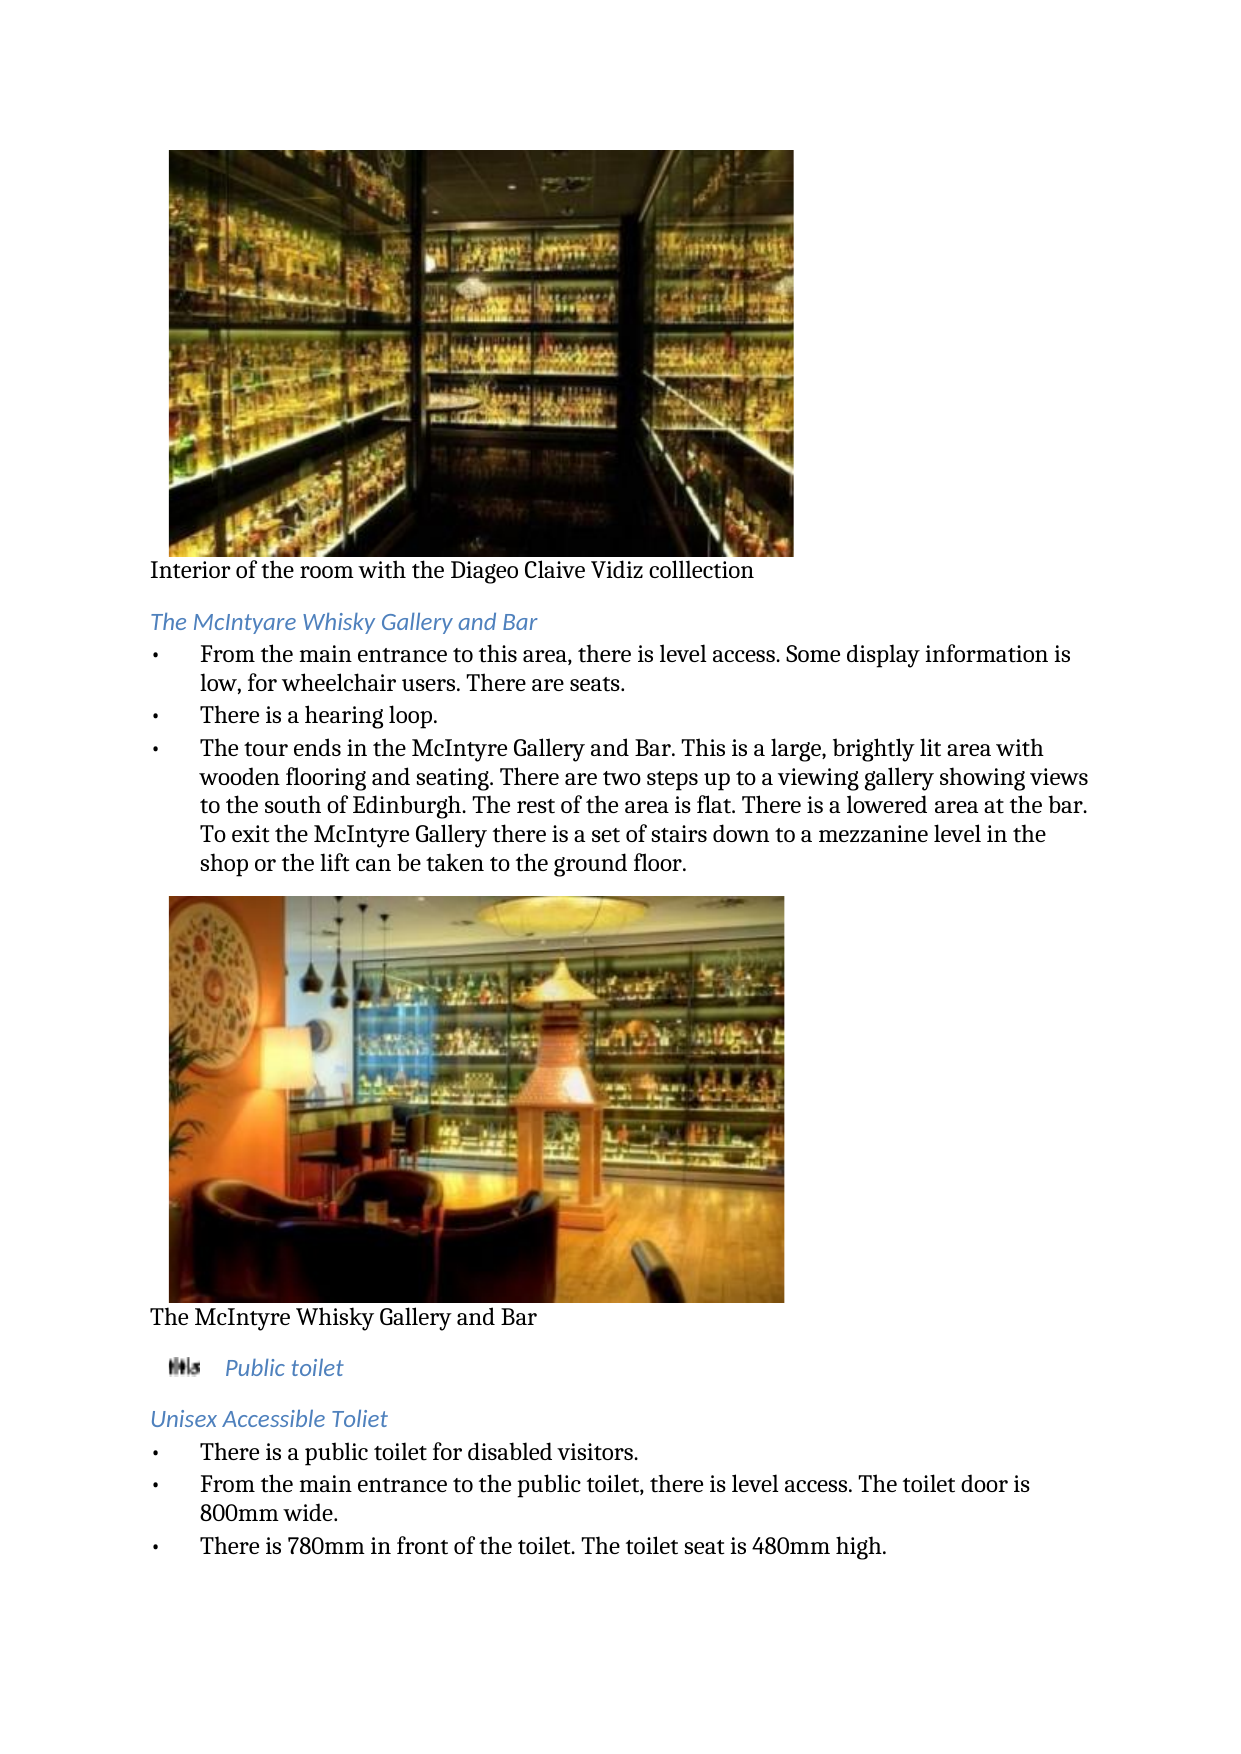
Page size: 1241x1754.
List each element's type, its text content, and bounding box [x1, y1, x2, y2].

picture [168, 896, 785, 1303]
list From the main entrance to this area, there is level access. Some display information is low, for wheelchair users. There are seats. [150, 640, 1090, 698]
picture [168, 1357, 200, 1377]
subtitle The McIntyare Whisky Gallery and Bar [150, 606, 1090, 636]
picture [168, 150, 794, 557]
list The tour ends in the McIntyre Gallery and Bar. This is a large, brightly lit area with wooden flooring and seating. There are two steps up to a viewing gallery showing views to the south of Edinburgh. The rest of the area is flat. There is a lowered area at the bar. To exit the McIntyre Gallery there is a set of stairs down to a mezzanine level in the shop or the lift can be taken to the ground floor. [150, 734, 1090, 878]
list There is 780mm in front of the toilet. The toilet seat is 480mm high. [150, 1532, 1090, 1560]
subtitle Public toilet [150, 1352, 1090, 1383]
subtitle Unisex Accessible Toliet [150, 1403, 1090, 1434]
list There is a hearing loop. [150, 701, 1090, 730]
list From the main entrance to the public toilet, there is level access. The toilet door is 800mm wide. [150, 1470, 1090, 1528]
list There is a public toilet for disabled visitors. [150, 1438, 1090, 1467]
